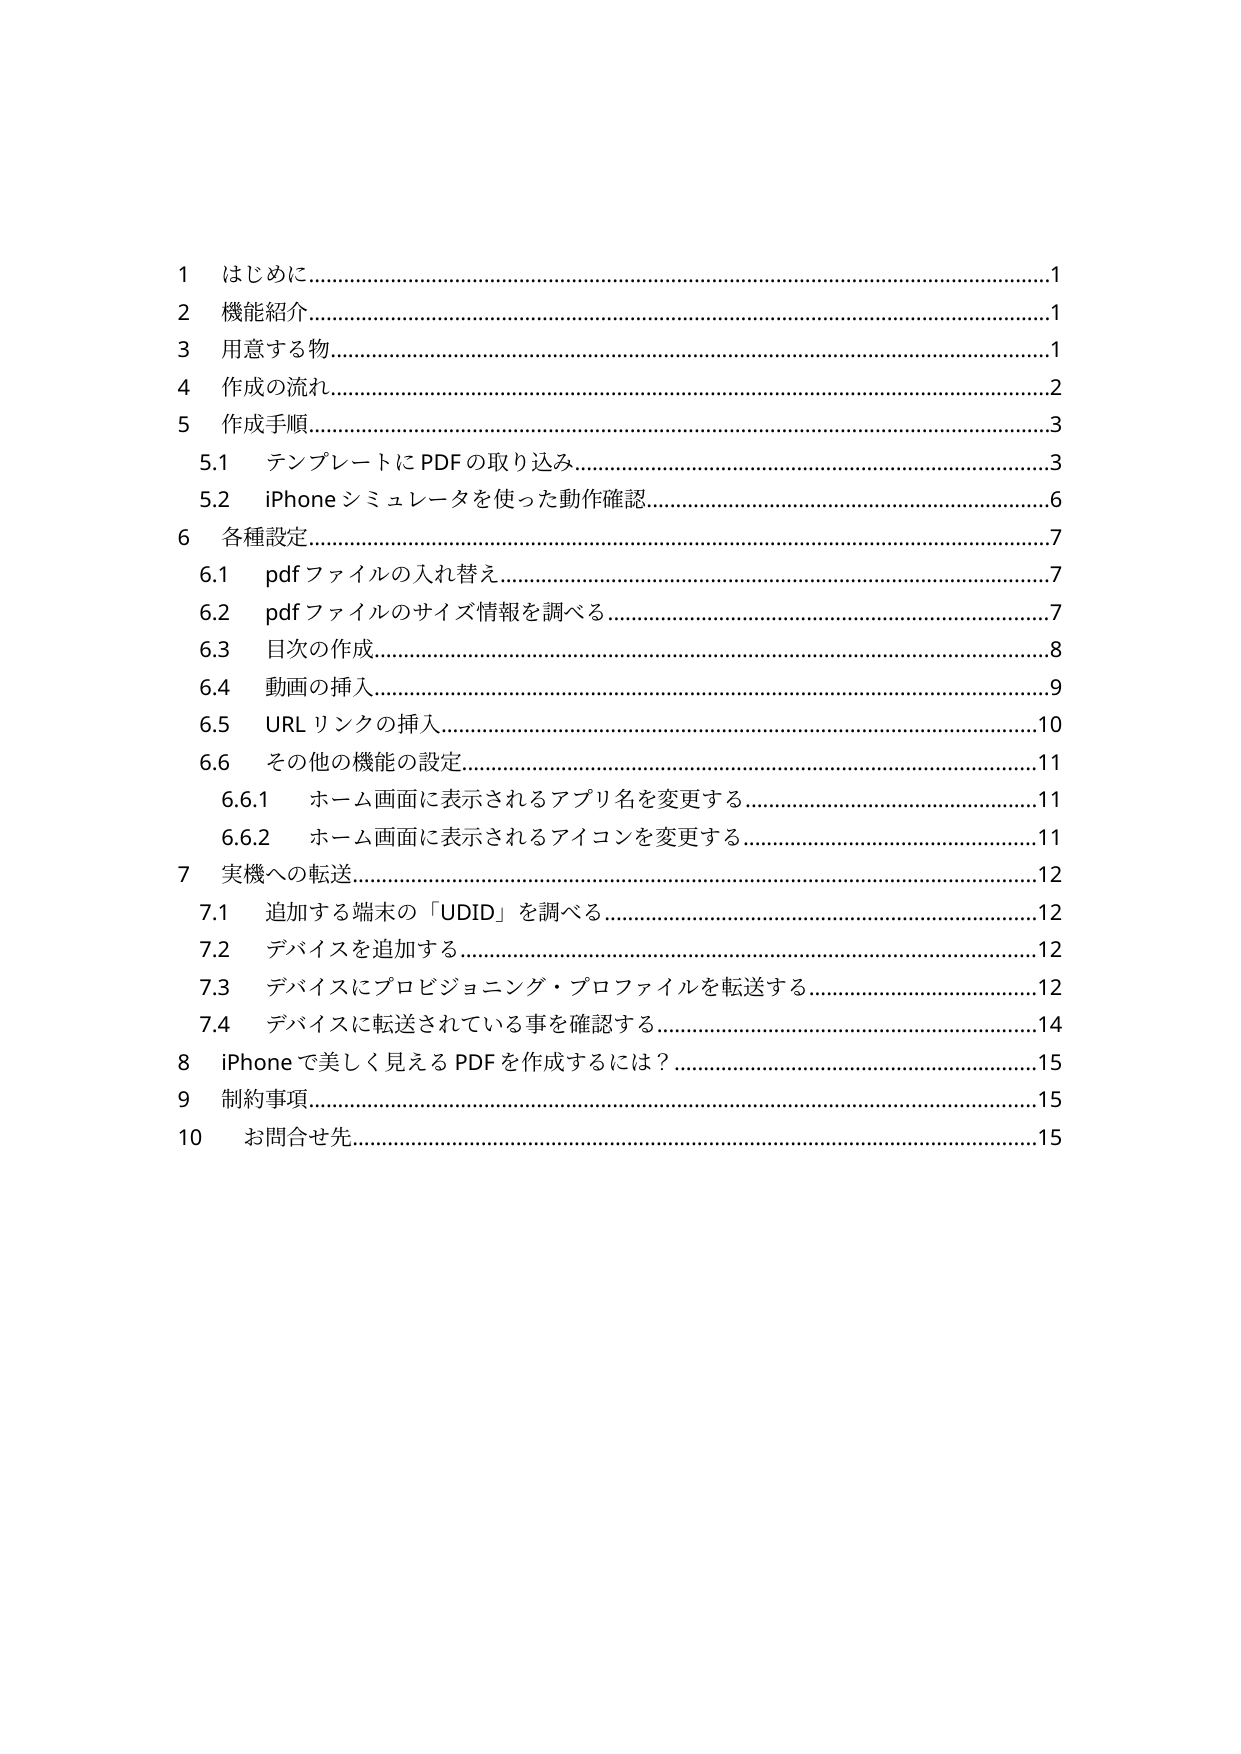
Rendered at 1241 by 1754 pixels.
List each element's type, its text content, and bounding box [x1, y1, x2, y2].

text 6.6 その他の機能の設定 11 [199, 742, 1063, 779]
text 7.2 デバイスを追加する 12 [199, 929, 1063, 967]
text 10 お問合せ先 15 [177, 1117, 1063, 1154]
text 7 実機への転送 12 [177, 854, 1063, 892]
text 6.2 pdfファイルのサイズ情報を調べる 7 [199, 592, 1063, 629]
text 8 iPhoneで美しく見えるPDFを作成するには？ 15 [177, 1042, 1063, 1079]
text 7.3 デバイスにプロビジョニング・プロファイルを転送する 12 [199, 967, 1063, 1004]
text 6.5 URLリンクの挿入 10 [199, 704, 1063, 742]
text 3 用意する物 1 [177, 329, 1063, 367]
text 9 制約事項 15 [177, 1079, 1063, 1117]
text 5.1 テンプレートにPDFの取り込み 3 [199, 442, 1063, 479]
text 6.4 動画の挿入 9 [199, 667, 1063, 704]
text 6.3 目次の作成 8 [199, 629, 1063, 667]
text 6 各種設定 7 [177, 517, 1063, 554]
text 7.4 デバイスに転送されている事を確認する 14 [199, 1004, 1063, 1042]
text 6.6.2 ホーム画面に表示されるアイコンを変更する 11 [221, 817, 1063, 854]
text 7.1 追加する端末の「UDID」を調べる 12 [199, 892, 1063, 929]
text 1 はじめに 1 [177, 254, 1063, 292]
text 5 作成手順 3 [177, 404, 1063, 442]
text 6.6.1 ホーム画面に表示されるアプリ名を変更する 11 [221, 779, 1063, 817]
text 2 機能紹介 1 [177, 292, 1063, 329]
text 6.1 pdfファイルの入れ替え 7 [199, 554, 1063, 592]
text 5.2 iPhoneシミュレータを使った動作確認 6 [199, 479, 1063, 517]
text 4 作成の流れ 2 [177, 367, 1063, 404]
